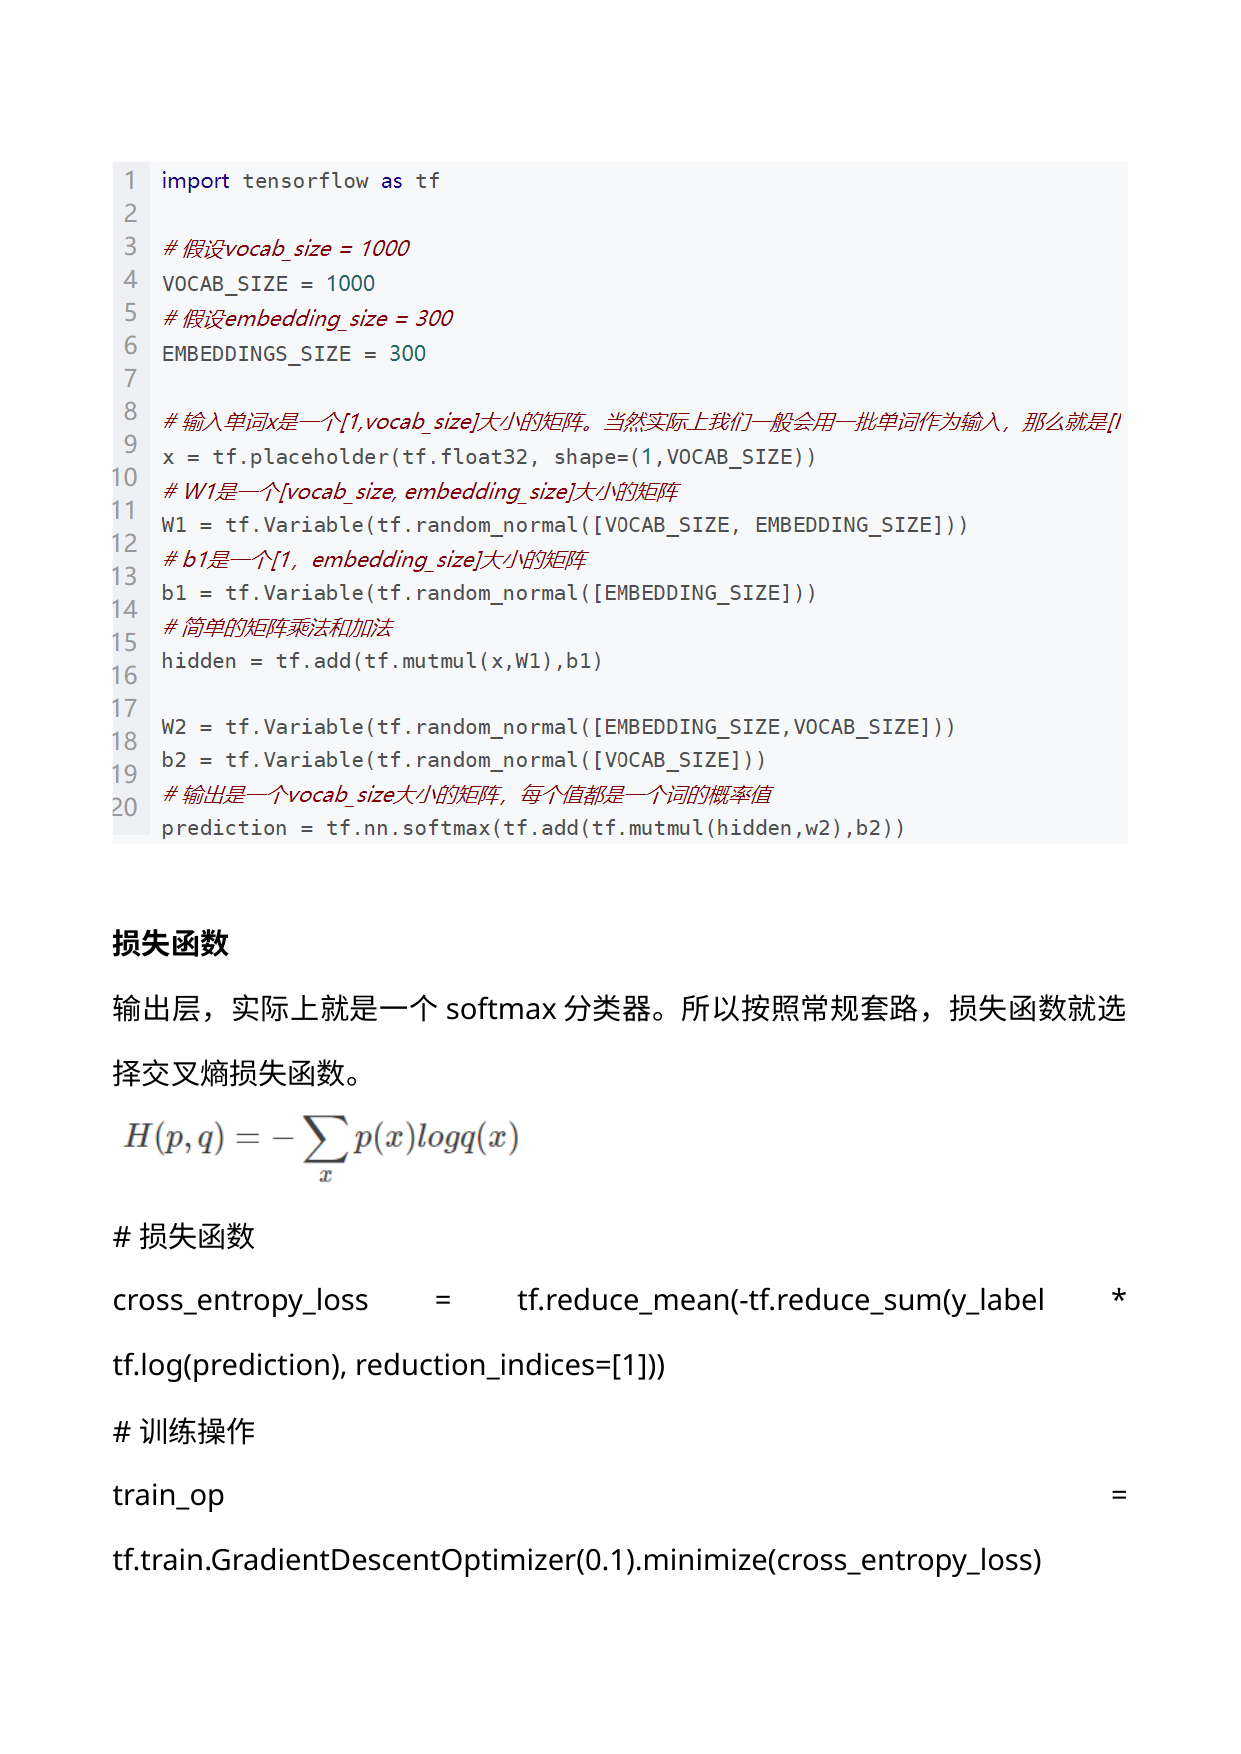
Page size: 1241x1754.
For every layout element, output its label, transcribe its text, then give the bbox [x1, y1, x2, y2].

text # 损失函数 [112, 1202, 1128, 1267]
text train_op = tf.train.GradientDescentOptimizer(0.1).minimize(cross_entropy_loss) [112, 1462, 1128, 1592]
text 输出层，实际上就是一个softmax分类器。所以按照常规套路，损失函数就选择交叉熵损失函数。 [112, 974, 1128, 1104]
text 损失函数 [112, 909, 1128, 974]
picture [112, 162, 1128, 844]
text # 训练操作 [112, 1397, 1128, 1462]
text cross_entropy_loss = tf.reduce_mean(-tf.reduce_sum(y_label * tf.log(prediction), reduction_indices=[1])) [112, 1267, 1128, 1397]
picture [112, 1104, 532, 1186]
